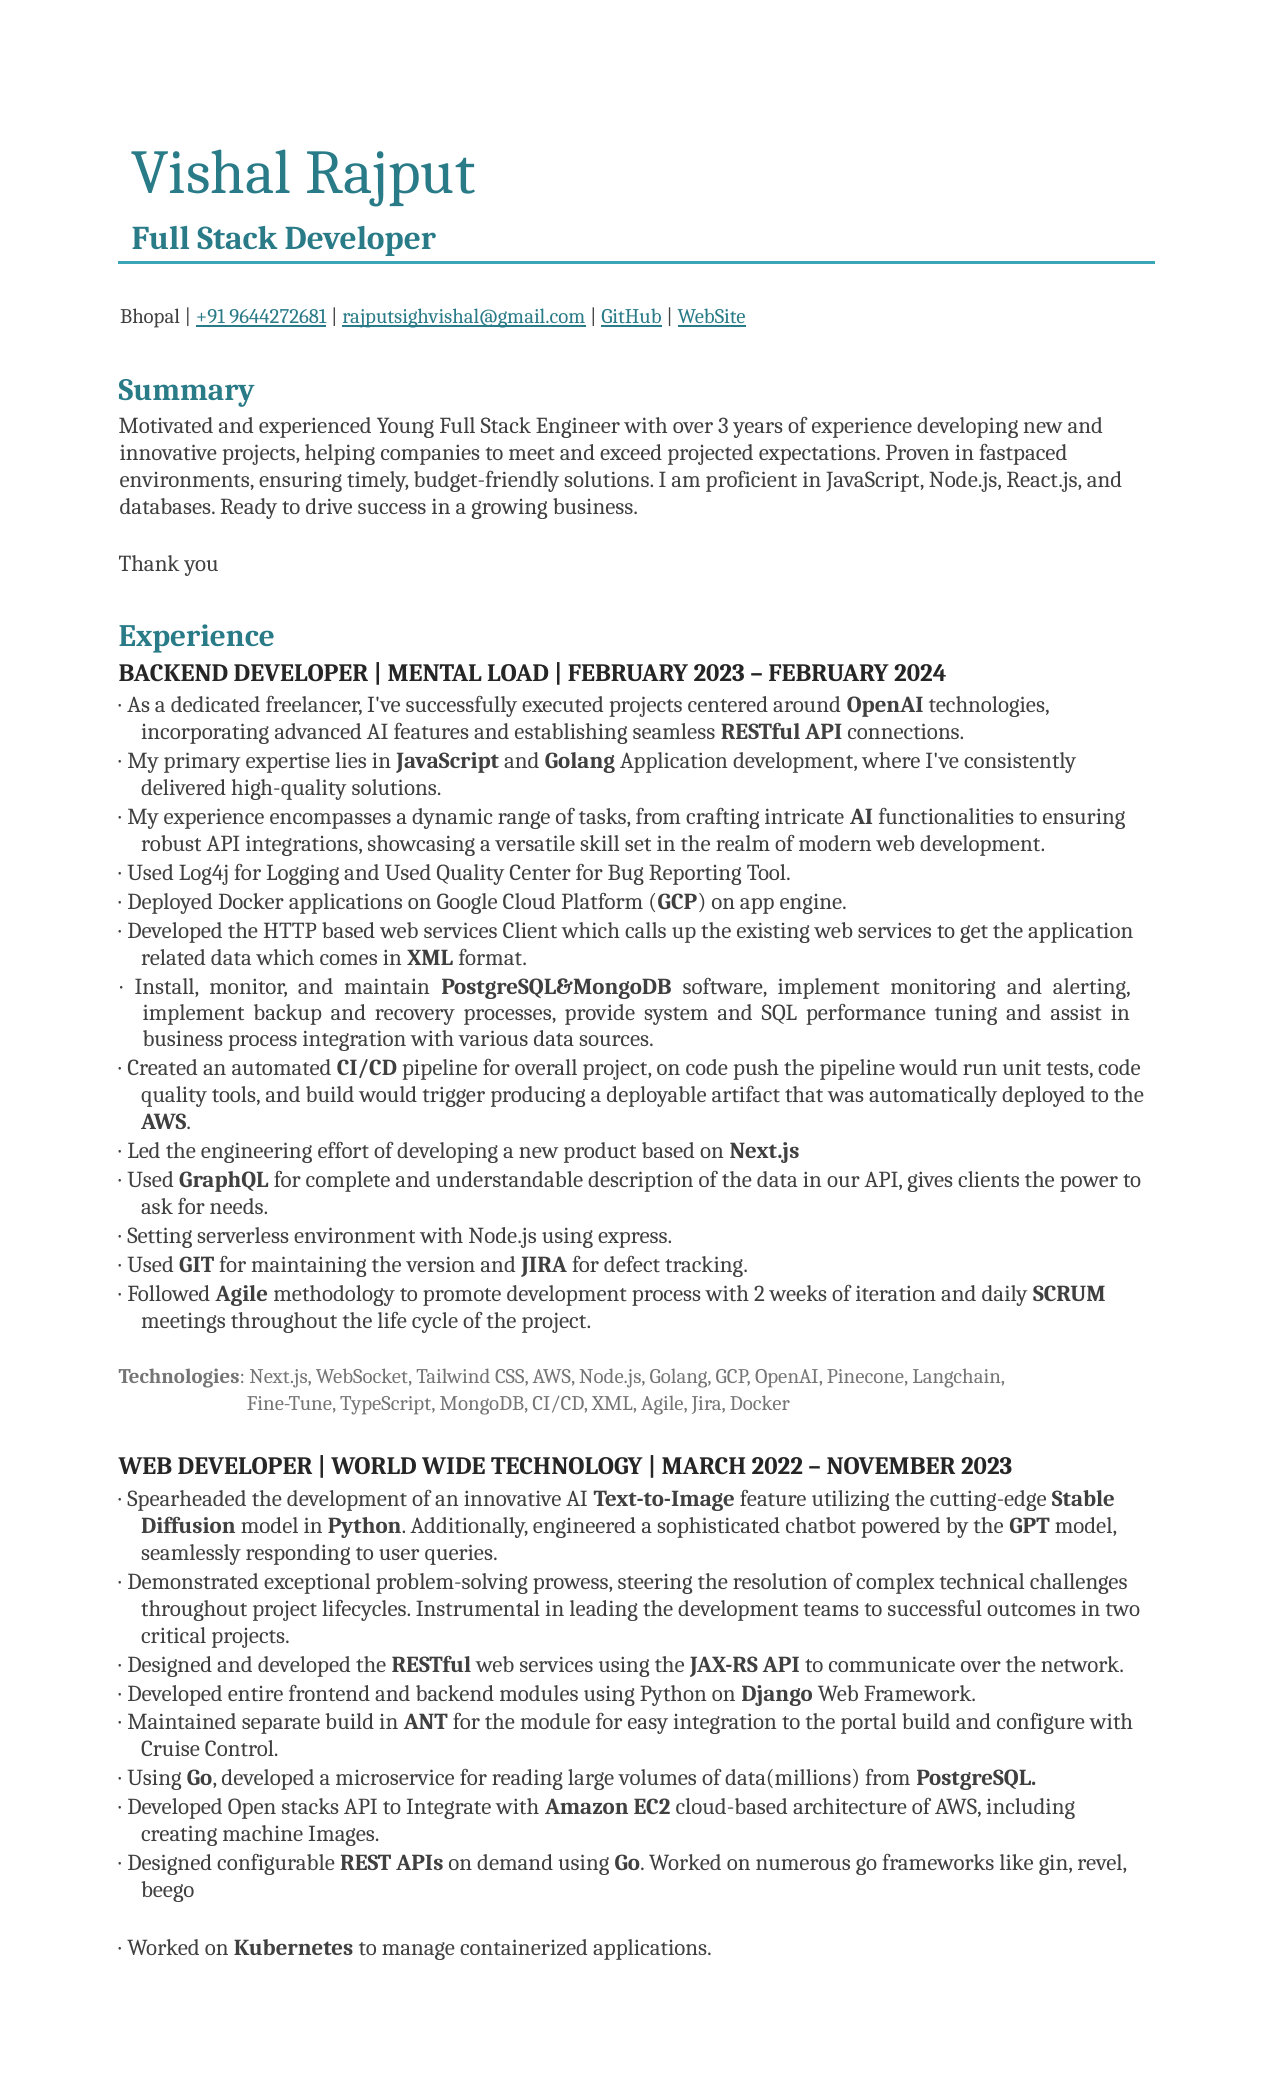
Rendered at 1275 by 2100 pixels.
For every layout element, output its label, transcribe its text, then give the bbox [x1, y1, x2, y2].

text Full Stack Developer [131, 219, 1151, 257]
text · Setting serverless environment with Node.js using express. [118, 1223, 1151, 1249]
text · Designed configurable REST APIs on demand using Go. Worked on numerous go frameworks like gin, revel, beego [118, 1850, 1151, 1903]
text · Worked on Kubernetes to manage containerized applications. [118, 1934, 1151, 1961]
subtitle BACKEND DEVELOPER | MENTAL LOAD | FEBRUARY 2023 – FEBRUARY 2024 [118, 659, 1151, 687]
text · Led the engineering effort of developing a new product based on Next.js [118, 1138, 1151, 1164]
text · Followed Agile methodology to promote development process with 2 weeks of iteration and daily SCRUM meetings throughout the life cycle of the project. [118, 1280, 1151, 1334]
text Thank you [118, 551, 1151, 577]
text · Developed Open stacks API to Integrate with Amazon EC2 cloud-based architecture of AWS, including creating machine Images. [118, 1794, 1151, 1847]
text Fine-Tune, TypeScript, MongoDB, CI/CD, XML, Agile, Jira, Docker [118, 1391, 1151, 1415]
text Vishal Rajput [131, 137, 1151, 209]
text · Used GraphQL for complete and understandable description of the data in our API, gives clients the power to ask for needs. [118, 1167, 1151, 1220]
text · Created an automated CI/CD pipeline for overall project, on code push the pipeline would run unit tests, code quality tools, and build would trigger producing a deployable artifact that was automatically deployed to the AWS. [118, 1055, 1151, 1135]
text · Install, monitor, and maintain PostgreSQL&MongoDB software, implement monitoring and alerting, implement backup and recovery processes, provide system and SQL performance tuning and assist in business process integration with various data sources. [120, 973, 1131, 1052]
text · Using Go, developed a microservice for reading large volumes of data(millions) from PostgreSQL. [118, 1765, 1151, 1791]
text · Spearheaded the development of an innovative AI Text-to-Image feature utilizing the cutting-edge Stable Diffusion model in Python. Additionally, engineered a sophisticated chatbot powered by the GPT model, seamlessly responding to user queries. [118, 1485, 1151, 1566]
text · Demonstrated exceptional problem-solving prowess, steering the resolution of complex technical challenges throughout project lifecycles. Instrumental in leading the development teams to successful outcomes in two critical projects. [118, 1568, 1151, 1649]
text · Used GIT for maintaining the version and JIRA for defect tracking. [118, 1252, 1151, 1278]
subtitle WEB DEVELOPER | WORLD WIDE TECHNOLOGY | MARCH 2022 – NOVEMBER 2023 [118, 1452, 1151, 1481]
text · Developed the HTTP based web services Client which calls up the existing web services to get the application related data which comes in XML format. [118, 917, 1151, 971]
text · As a dedicated freelancer, I've successfully executed projects centered around OpenAI technologies, incorporating advanced AI features and establishing seamless RESTful API connections. [118, 692, 1151, 745]
subtitle Experience [118, 618, 1151, 654]
text · Designed and developed the RESTful web services using the JAX-RS API to communicate over the network. [118, 1651, 1151, 1678]
subtitle Summary [118, 372, 1151, 408]
text · Deployed Docker applications on Google Cloud Platform (GCP) on app engine. [118, 889, 1151, 915]
text · Developed entire frontend and backend modules using Python on Django Web Framework. [118, 1680, 1151, 1707]
text · My experience encompasses a dynamic range of tasks, from crafting intricate AI functionalities to ensuring robust API integrations, showcasing a versatile skill set in the realm of modern web development. [118, 804, 1151, 857]
text Technologies: Next.js, WebSocket, Tailwind CSS, AWS, Node.js, Golang, GCP, OpenAI, Pinecone, Langchain, [118, 1365, 1151, 1389]
text Motivated and experienced Young Full Stack Engineer with over 3 years of experience developing new and innovative projects, helping companies to meet and exceed projected expectations. Proven in fastpaced environments, ensuring timely, budget-friendly solutions. I am proficient in JavaScript, Node.js, React.js, and databases. Ready to drive success in a growing business. [118, 412, 1151, 520]
text · My primary expertise lies in JavaScript and Golang Application development, where I've consistently delivered high-quality solutions. [118, 748, 1151, 801]
text Bhopal | +91 9644272681 | rajputsighvishal@gmail.com | GitHub | WebSite [120, 305, 1151, 329]
text · Used Log4j for Logging and Used Quality Center for Bug Reporting Tool. [118, 860, 1151, 886]
text · Maintained separate build in ANT for the module for easy integration to the portal build and configure with Cruise Control. [118, 1709, 1151, 1763]
